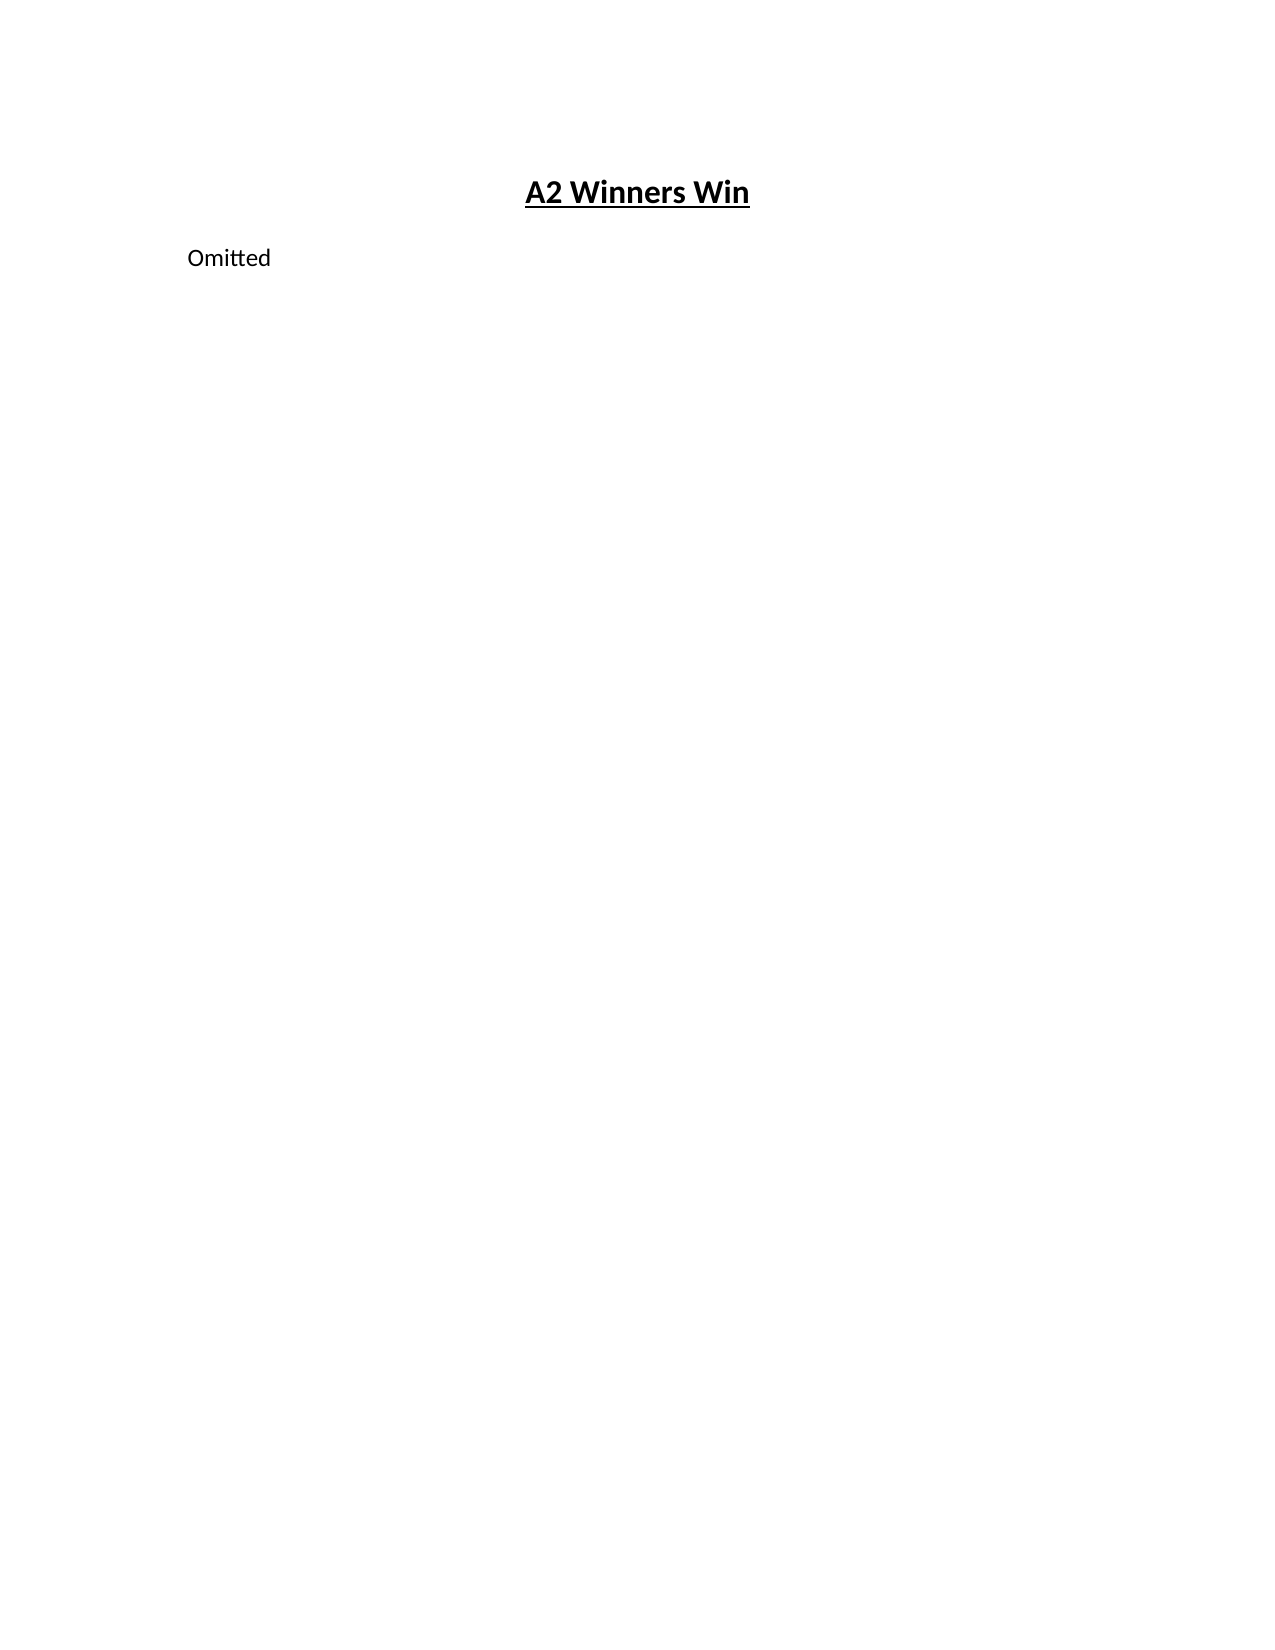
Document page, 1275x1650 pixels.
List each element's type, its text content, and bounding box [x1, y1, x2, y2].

text Omitted [187, 242, 1087, 273]
subtitle A2 Winners Win [187, 171, 1087, 212]
